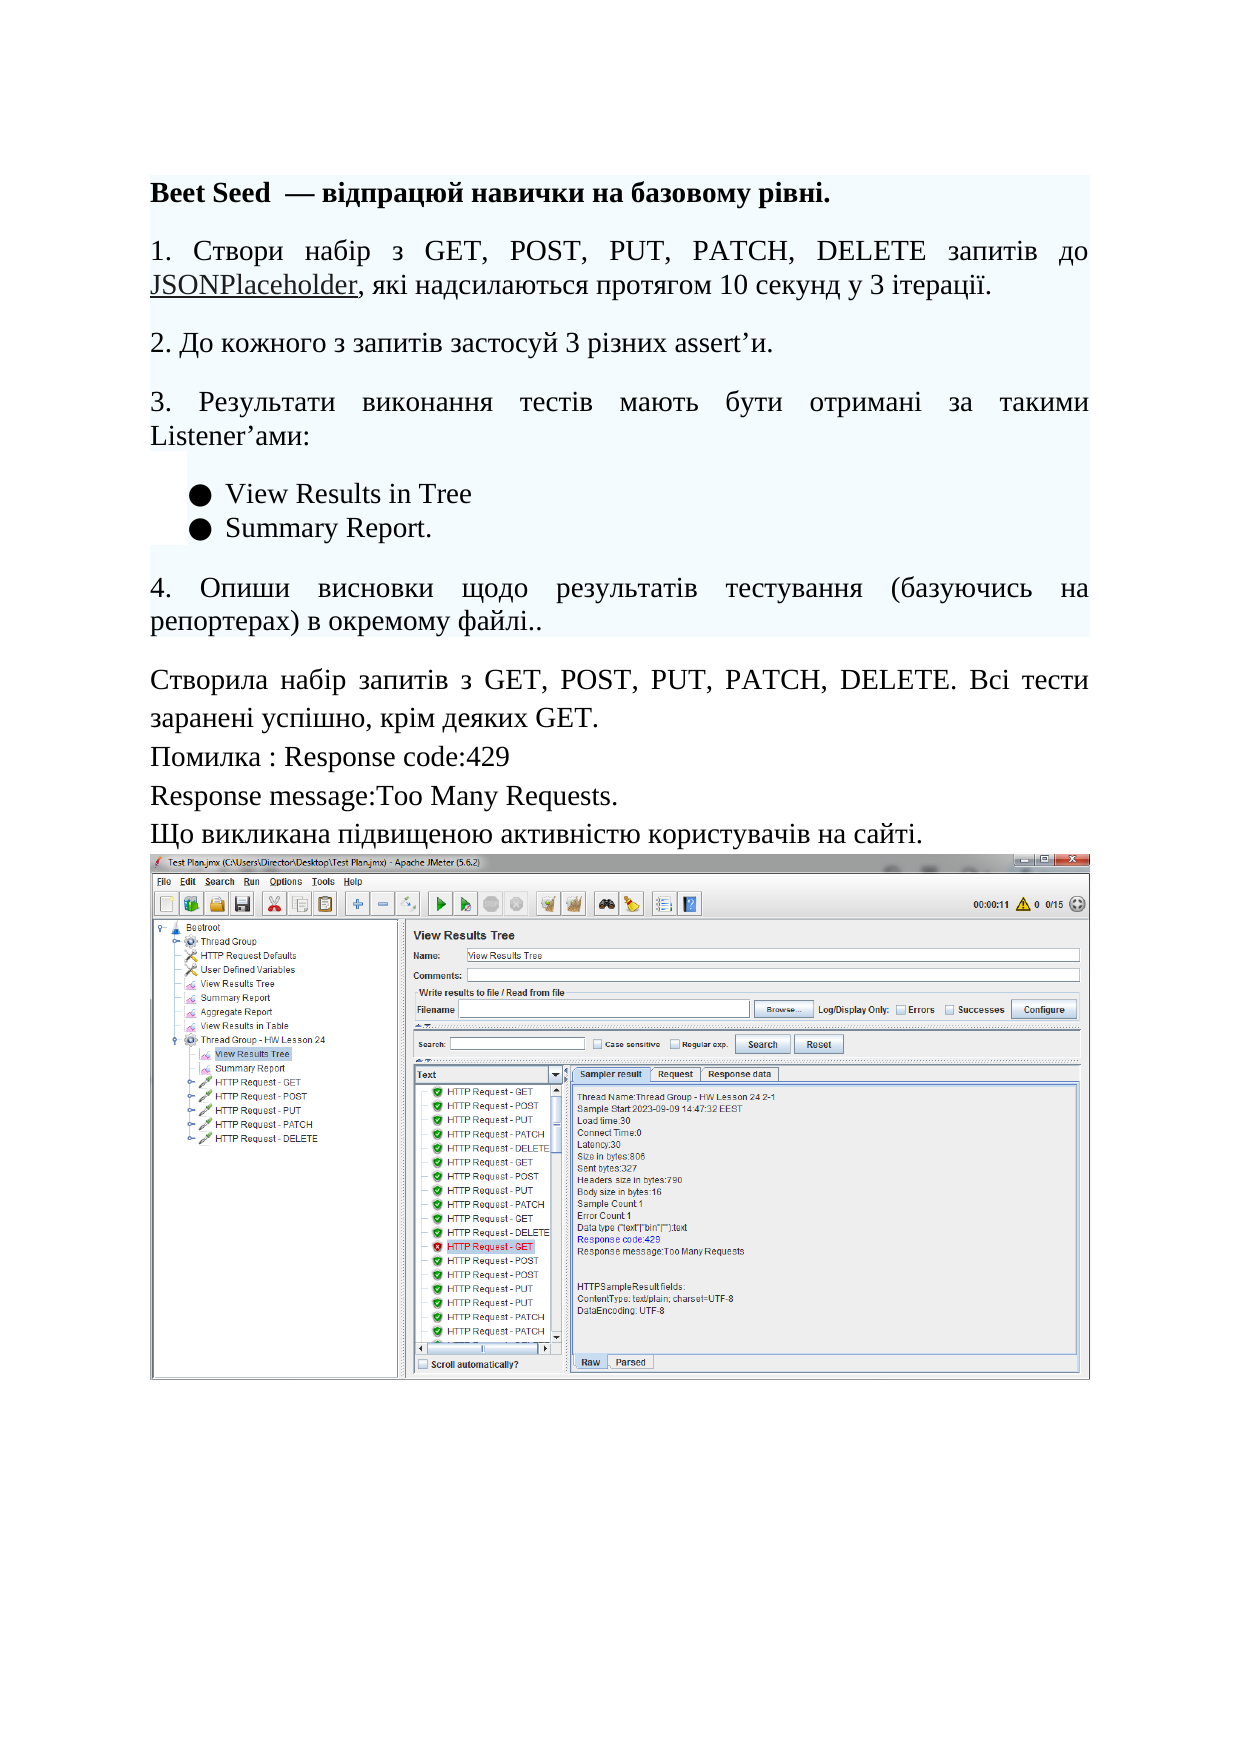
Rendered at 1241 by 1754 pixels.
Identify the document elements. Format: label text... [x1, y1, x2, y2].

text 1. Створи набір з GET, POST, PUT, PATCH, DELETE запитів до JSONPlaceholder, які надсилаються протягом 10 секунд у 3 ітерації. [150, 233, 1090, 301]
text Response message:Too Many Requests. [150, 778, 1090, 811]
text Помилка : Response code:429 [150, 739, 1090, 773]
text 3. Результати виконання тестів мають бути отримані за такими Listener’ами: [150, 384, 1090, 451]
text Beet Seed — відпрацюй навички на базовому рівні. [150, 175, 1090, 208]
text Створила набір запитів з GET, POST, PUT, PATCH, DELETE. Всі тести заранені успішно, крім деяких GET. [150, 662, 1090, 734]
list Summary Report. [187, 511, 1090, 545]
picture [150, 854, 1091, 1380]
text 2. До кожного з запитів застосуй 3 різних assert’и. [150, 326, 1090, 359]
text Що викликана підвищеною активністю користувачів на сайті. [150, 816, 1090, 850]
list View Results in Tree [187, 476, 1090, 511]
text 4. Опиши висновки щодо результатів тестування (базуючись на репортерах) в окремому файлі.. [150, 570, 1090, 637]
